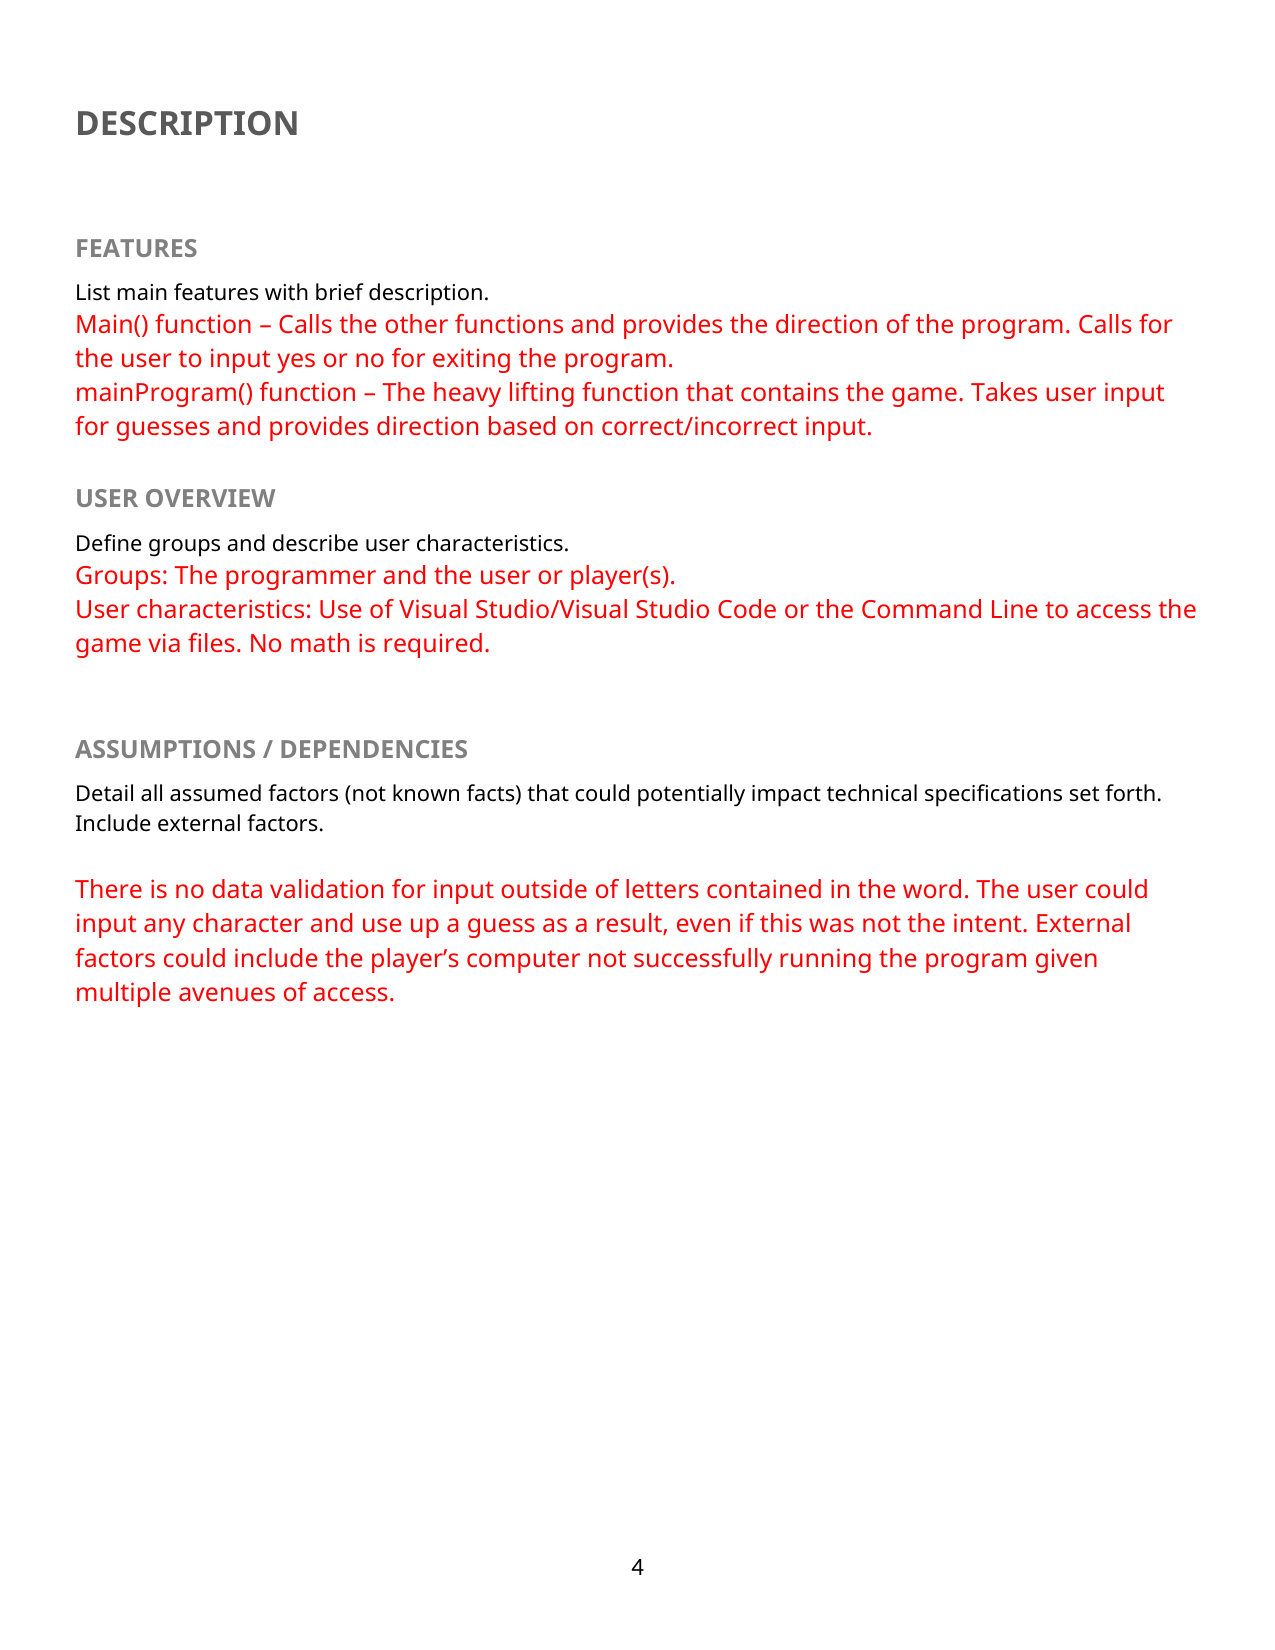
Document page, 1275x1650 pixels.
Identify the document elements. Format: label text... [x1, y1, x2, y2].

text User characteristics: Use of Visual Studio/Visual Studio Code or the Command Line to access the game via files. No math is required. [75, 591, 1200, 659]
text mainProgram() function – The heavy lifting function that contains the game. Takes user input for guesses and provides direction based on correct/incorrect input. [75, 375, 1200, 443]
subtitle USER OVERVIEW [75, 481, 1200, 515]
text List main features with brief description. [75, 277, 1200, 307]
text Detail all assumed factors (not known facts) that could potentially impact technical specifications set forth. Include external factors. [75, 778, 1200, 838]
subtitle FEATURES [75, 230, 1200, 264]
text Main() function – Calls the other functions and provides the direction of the program. Calls for the user to input yes or no for exiting the program. [75, 307, 1200, 375]
text Define groups and describe user characteristics. [75, 528, 1200, 557]
subtitle DESCRIPTION [75, 100, 1200, 145]
text There is no data validation for input outside of letters contained in the word. The user could input any character and use up a guess as a result, even if this was not the intent. External factors could include the player’s computer not successfully running the program given multiple avenues of access. [75, 872, 1200, 1008]
text Groups: The programmer and the user or player(s). [75, 557, 1200, 591]
subtitle ASSUMPTIONS / DEPENDENCIES [75, 732, 1200, 766]
